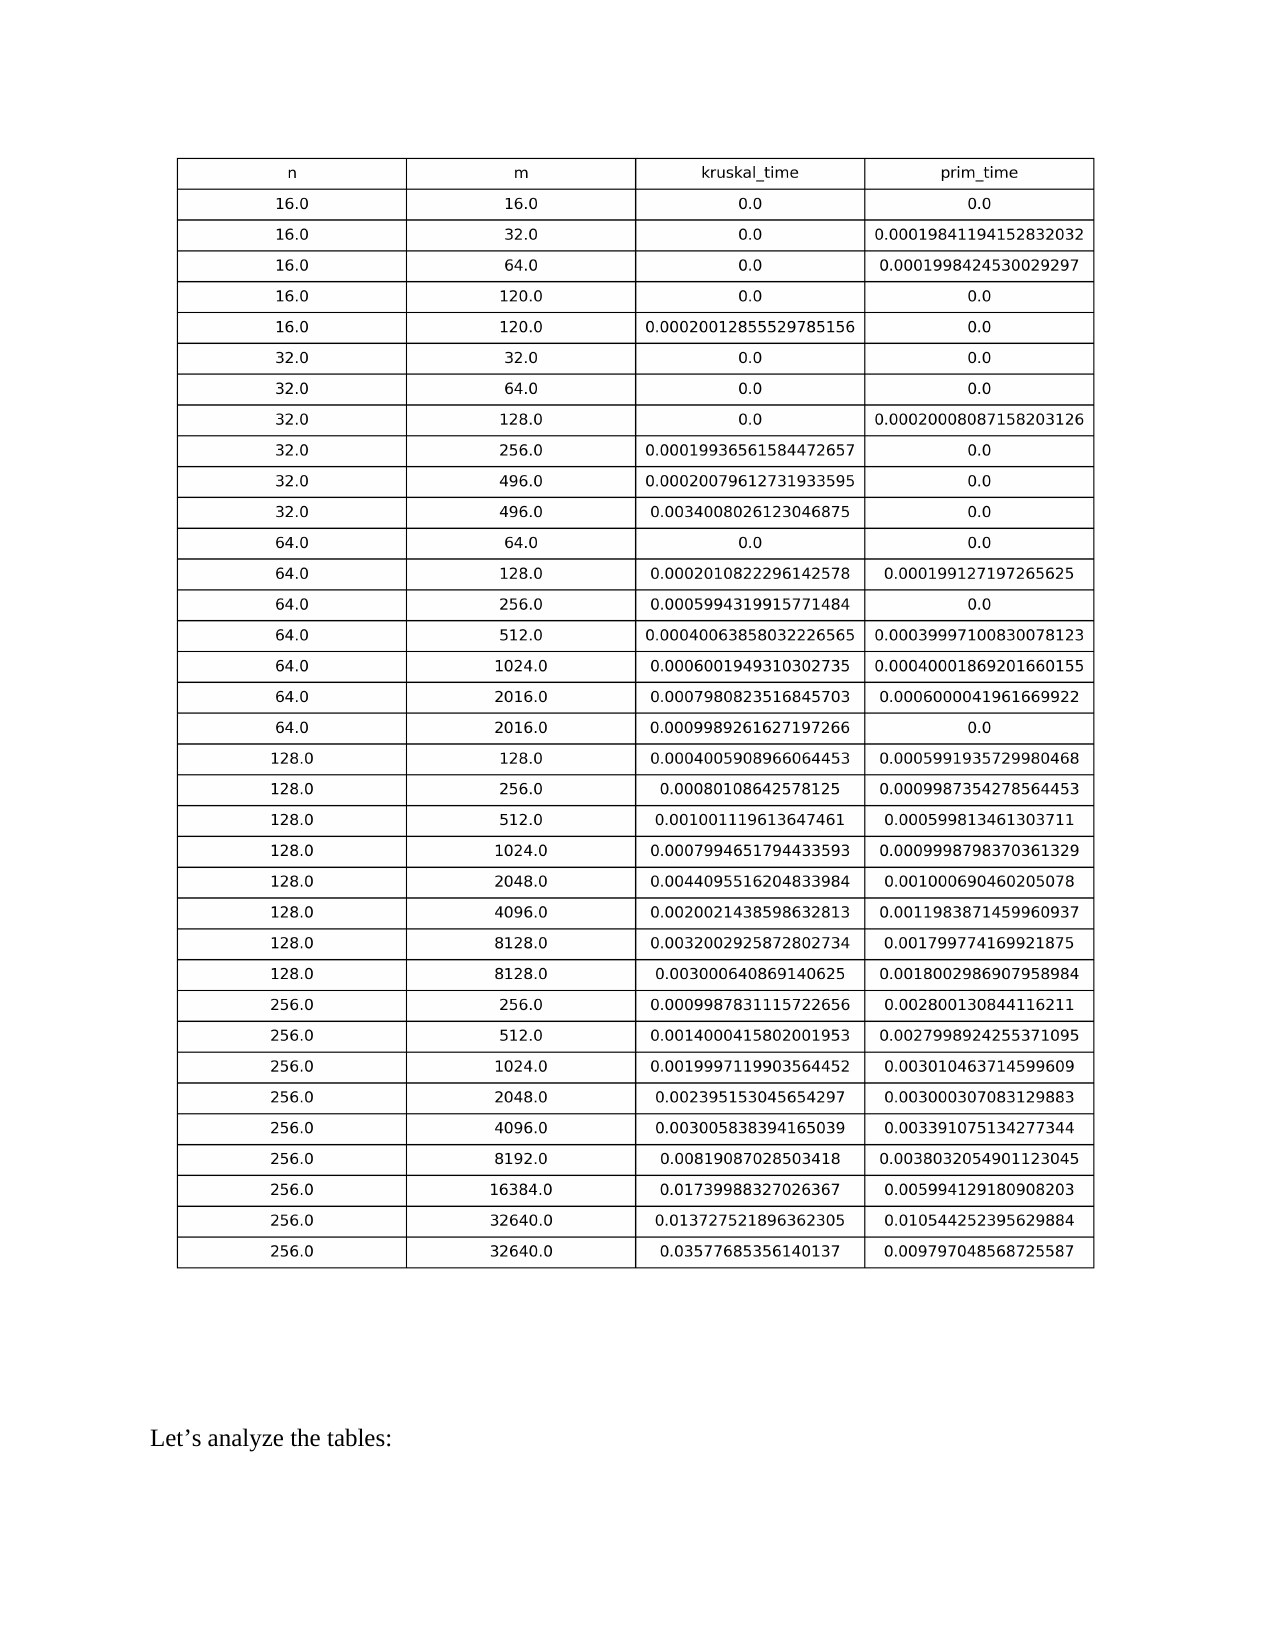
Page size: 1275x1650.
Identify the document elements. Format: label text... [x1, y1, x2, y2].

text Let’s analyze the tables: [150, 1423, 1125, 1452]
